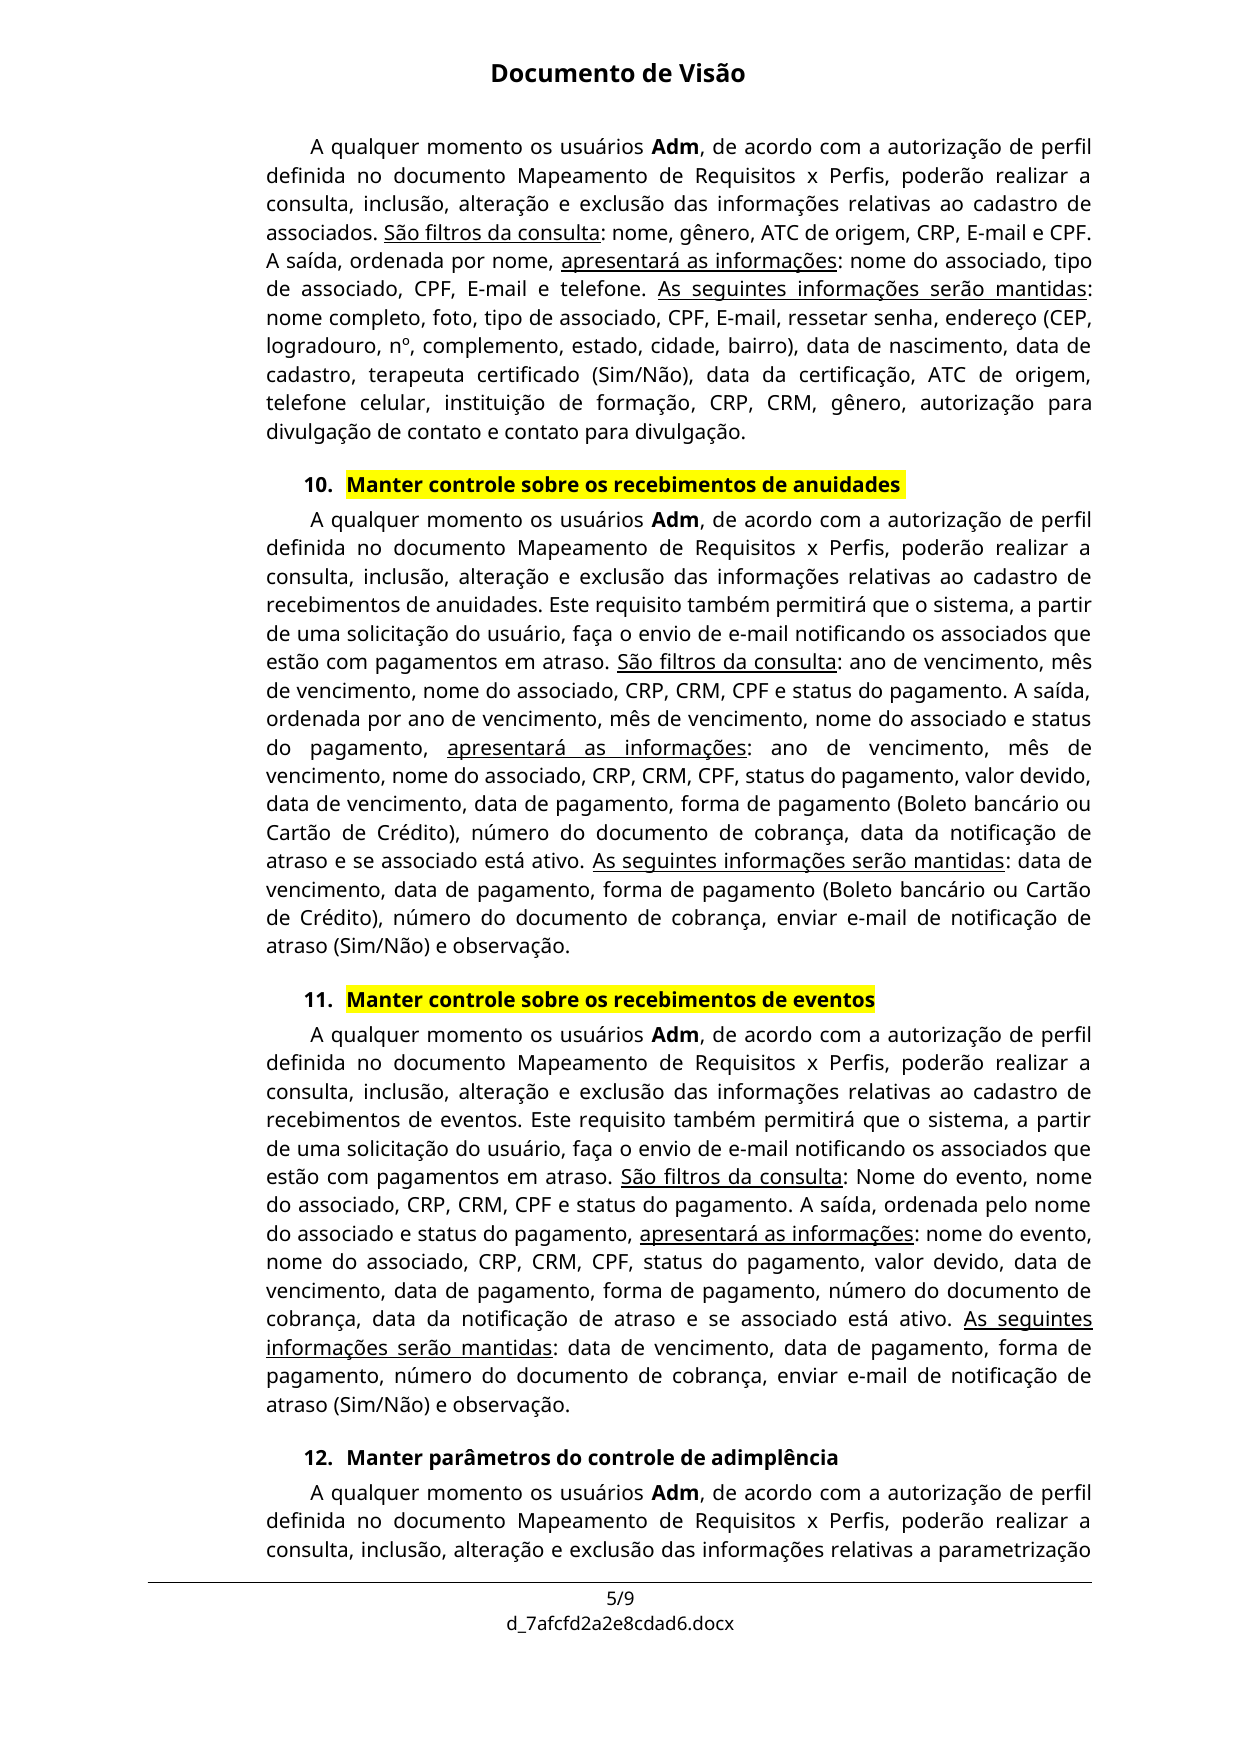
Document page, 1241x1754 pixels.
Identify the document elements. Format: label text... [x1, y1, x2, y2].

text A qualquer momento os usuários Adm, de acordo com a autorização de perfil definida no documento Mapeamento de Requisitos x Perfis, poderão realizar a consulta, inclusão, alteração e exclusão das informações relativas ao cadastro de recebimentos de anuidades. Este requisito também permitirá que o sistema, a partir de uma solicitação do usuário, faça o envio de e-mail notificando os associados que estão com pagamentos em atraso. São filtros da consulta: ano de vencimento, mês de vencimento, nome do associado, CRP, CRM, CPF e status do pagamento. A saída, ordenada por ano de vencimento, mês de vencimento, nome do associado e status do pagamento, apresentará as informações: ano de vencimento, mês de vencimento, nome do associado, CRP, CRM, CPF, status do pagamento, valor devido, data de vencimento, data de pagamento, forma de pagamento (Boleto bancário ou Cartão de Crédito), número do documento de cobrança, data da notificação de atraso e se associado está ativo. As seguintes informações serão mantidas: data de vencimento, data de pagamento, forma de pagamento (Boleto bancário ou Cartão de Crédito), número do documento de cobrança, enviar e-mail de notificação de atraso (Sim/Não) e observação. [266, 540, 1092, 995]
text A qualquer momento os usuários Adm, de acordo com a autorização de perfil definida no documento Mapeamento de Requisitos x Perfis, poderão realizar a consulta, inclusão, alteração e exclusão das informações relativas ao cadastro de recebimentos de eventos. Este requisito também permitirá que o sistema, a partir de uma solicitação do usuário, faça o envio de e-mail notificando os associados que estão com pagamentos em atraso. São filtros da consulta: Nome do evento, nome do associado, CRP, CRM, CPF e status do pagamento. A saída, ordenada pelo nome do associado e status do pagamento, apresentará as informações: nome do evento, nome do associado, CRP, CRM, CPF, status do pagamento, valor devido, data de vencimento, data de pagamento, forma de pagamento, número do documento de cobrança, data da notificação de atraso e se associado está ativo. As seguintes informações serão mantidas: data de vencimento, data de pagamento, forma de pagamento, número do documento de cobrança, enviar e-mail de notificação de atraso (Sim/Não) e observação. [266, 1055, 1092, 1453]
subtitle Manter controle sobre os recebimentos de eventos [875, 1020, 1092, 1048]
subtitle Manter controle sobre os recebimentos de anuidades [906, 505, 1092, 533]
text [266, 1513, 1092, 1570]
subtitle Manter dados cadastrais de associados [303, 132, 1092, 161]
subtitle Manter parâmetros do controle de adimplência [303, 1478, 1092, 1506]
text A qualquer momento os usuários Adm, de acordo com a autorização de perfil definida no documento Mapeamento de Requisitos x Perfis, poderão realizar a consulta, inclusão, alteração e exclusão das informações relativas ao cadastro de associados. São filtros da consulta: nome, gênero, ATC de origem, CRP, E-mail e CPF. A saída, ordenada por nome, apresentará as informações: nome do associado, tipo de associado, CPF, E-mail e telefone. As seguintes informações serão mantidas: nome completo, foto, tipo de associado, CPF, E-mail, ressetar senha, endereço (CEP, logradouro, nº, complemento, estado, cidade, bairro), data de nascimento, data de cadastro, terapeuta certificado (Sim/Não), data da certificação, ATC de origem, telefone celular, instituição de formação, CRP, CRM, gênero, autorização para divulgação de contato e contato para divulgação. [266, 167, 1092, 480]
